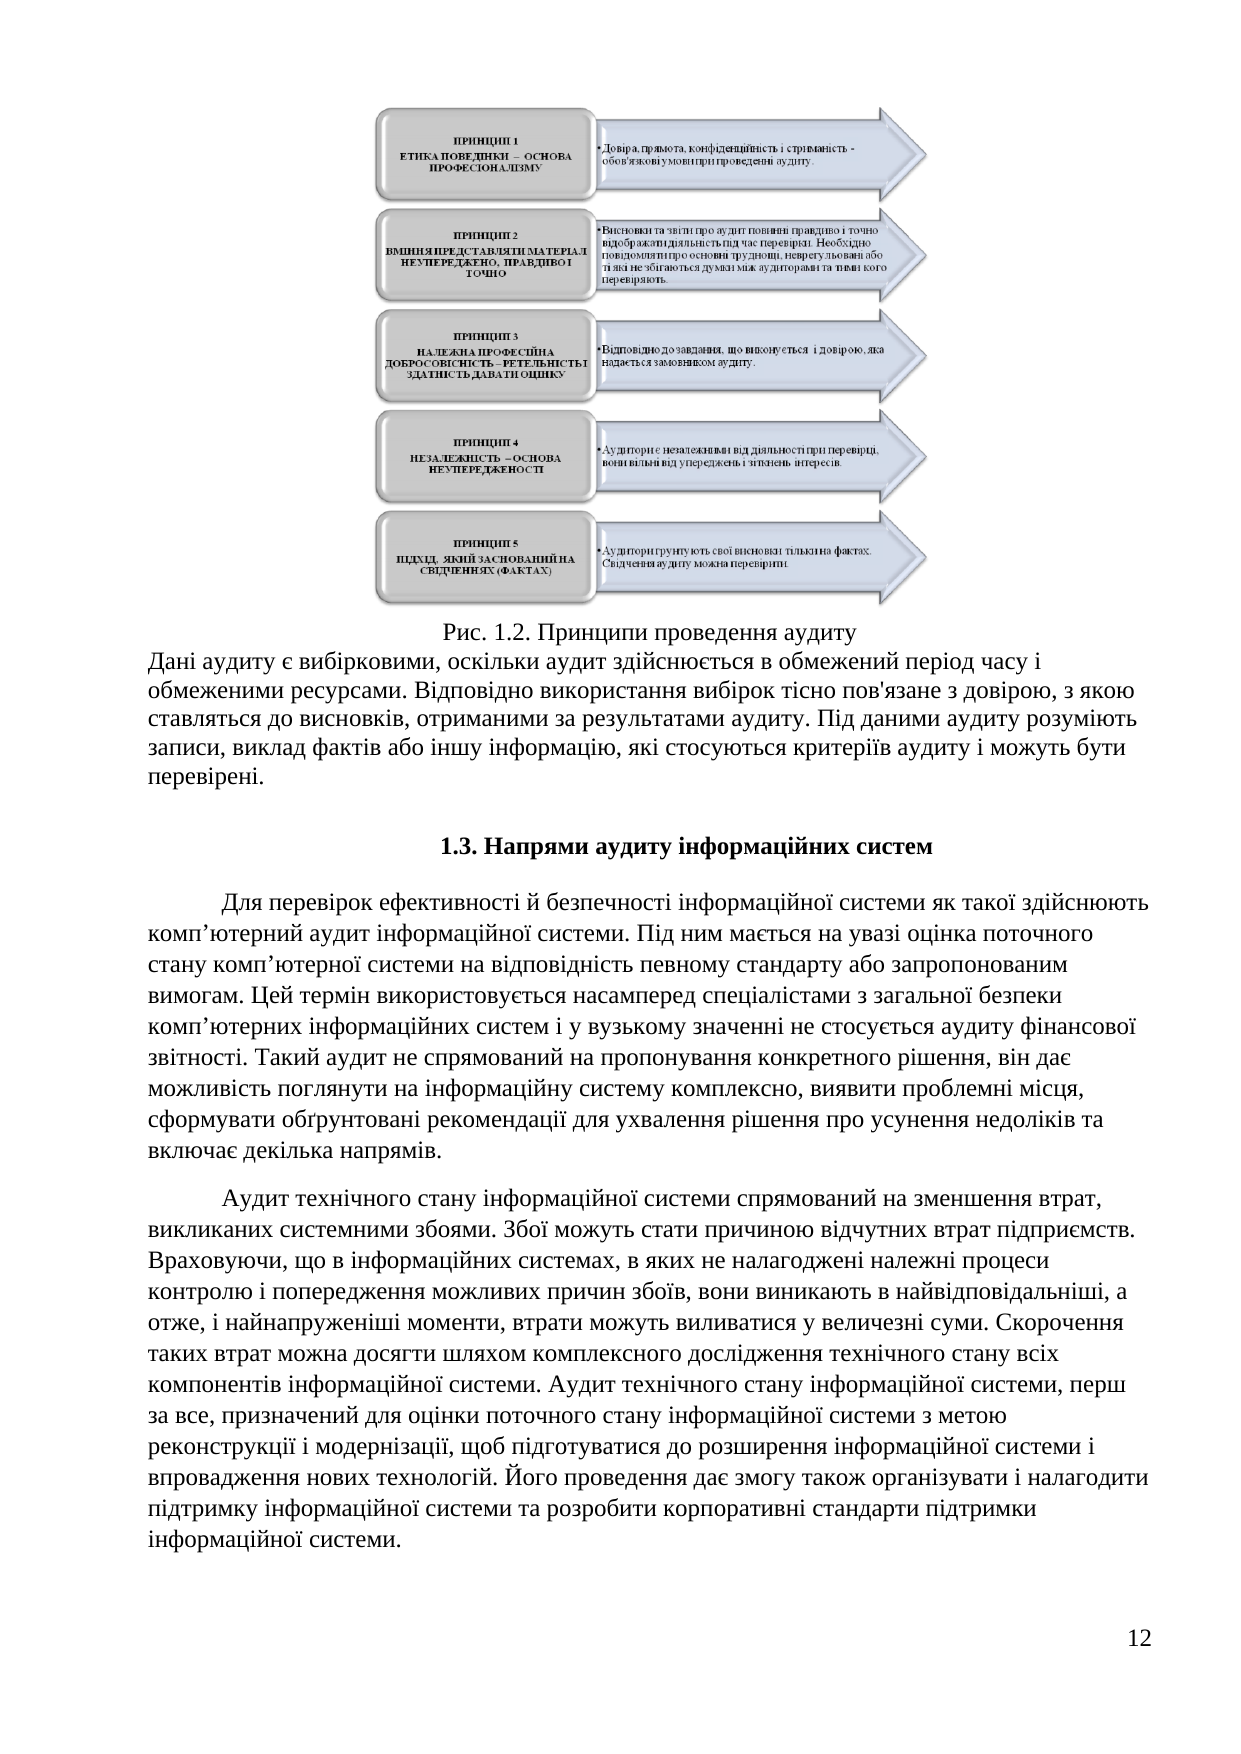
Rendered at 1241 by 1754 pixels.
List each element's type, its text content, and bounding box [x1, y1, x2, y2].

text Для перевірок ефективності й безпечності інформаційної системи як такої здійснюють комп’ютерний аудит інформаційної системи. Під ним мається на увазі оцінка поточного стану комп’ютерної системи на відповідність певному стандарту або запропонованим вимогам. Цей термін використовується насамперед спеціалістами з загальної безпеки комп’ютерних інформаційних систем і у вузькому значенні не стосується аудиту фінансової звітності. Такий аудит не спрямований на пропонування конкретного рішення, він дає можливість поглянути на інформаційну систему комплексно, виявити проблемні місця, сформувати обґрунтовані рекомендації для ухвалення рішення про усунення недоліків та включає декілька напрямів. [148, 887, 1152, 1164]
text Рис. 1.2. Принципи проведення аудиту [148, 617, 1152, 646]
text Аудит технічного стану інформаційної системи спрямований на зменшення втрат, викликаних системними збоями. Збої можуть стати причиною відчутних втрат підприємств. Враховуючи, що в інформаційних системах, в яких не налагоджені належні процеси контролю і попередження можливих причин збоїв, вони виникають в найвідповідальніші, а отже, і найнапруженіші моменти, втрати можуть виливатися у величезні суми. Скорочення таких втрат можна досягти шляхом комплексного дослідження технічного стану всіх компонентів інформаційної системи. Аудит технічного стану інформаційної системи, перш за все, призначений для оцінки поточного стану інформаційної системи з метою реконструкції і модернізації, щоб підготуватися до розширення інформаційної системи і впровадження нових технологій. Його проведення дає змогу також організувати і налагодити підтримку інформаційної системи та розробити корпоративні стандарти підтримки інформаційної системи. [148, 1183, 1152, 1553]
text Дані аудиту є вибірковими, оскільки аудит здійснюється в обмежений період часу і обмеженими ресурсами. Відповідно використання вибірок тісно пов'язане з довірою, з якою ставляться до висновків, отриманими за результатами аудиту. Під даними аудиту розуміють записи, виклад фактів або іншу інформацію, які стосуються критеріїв аудиту і можуть бути перевірені. [148, 646, 1152, 790]
subtitle 1.3. Напрями аудиту інформаційних систем [148, 831, 1152, 860]
picture [356, 88, 943, 618]
